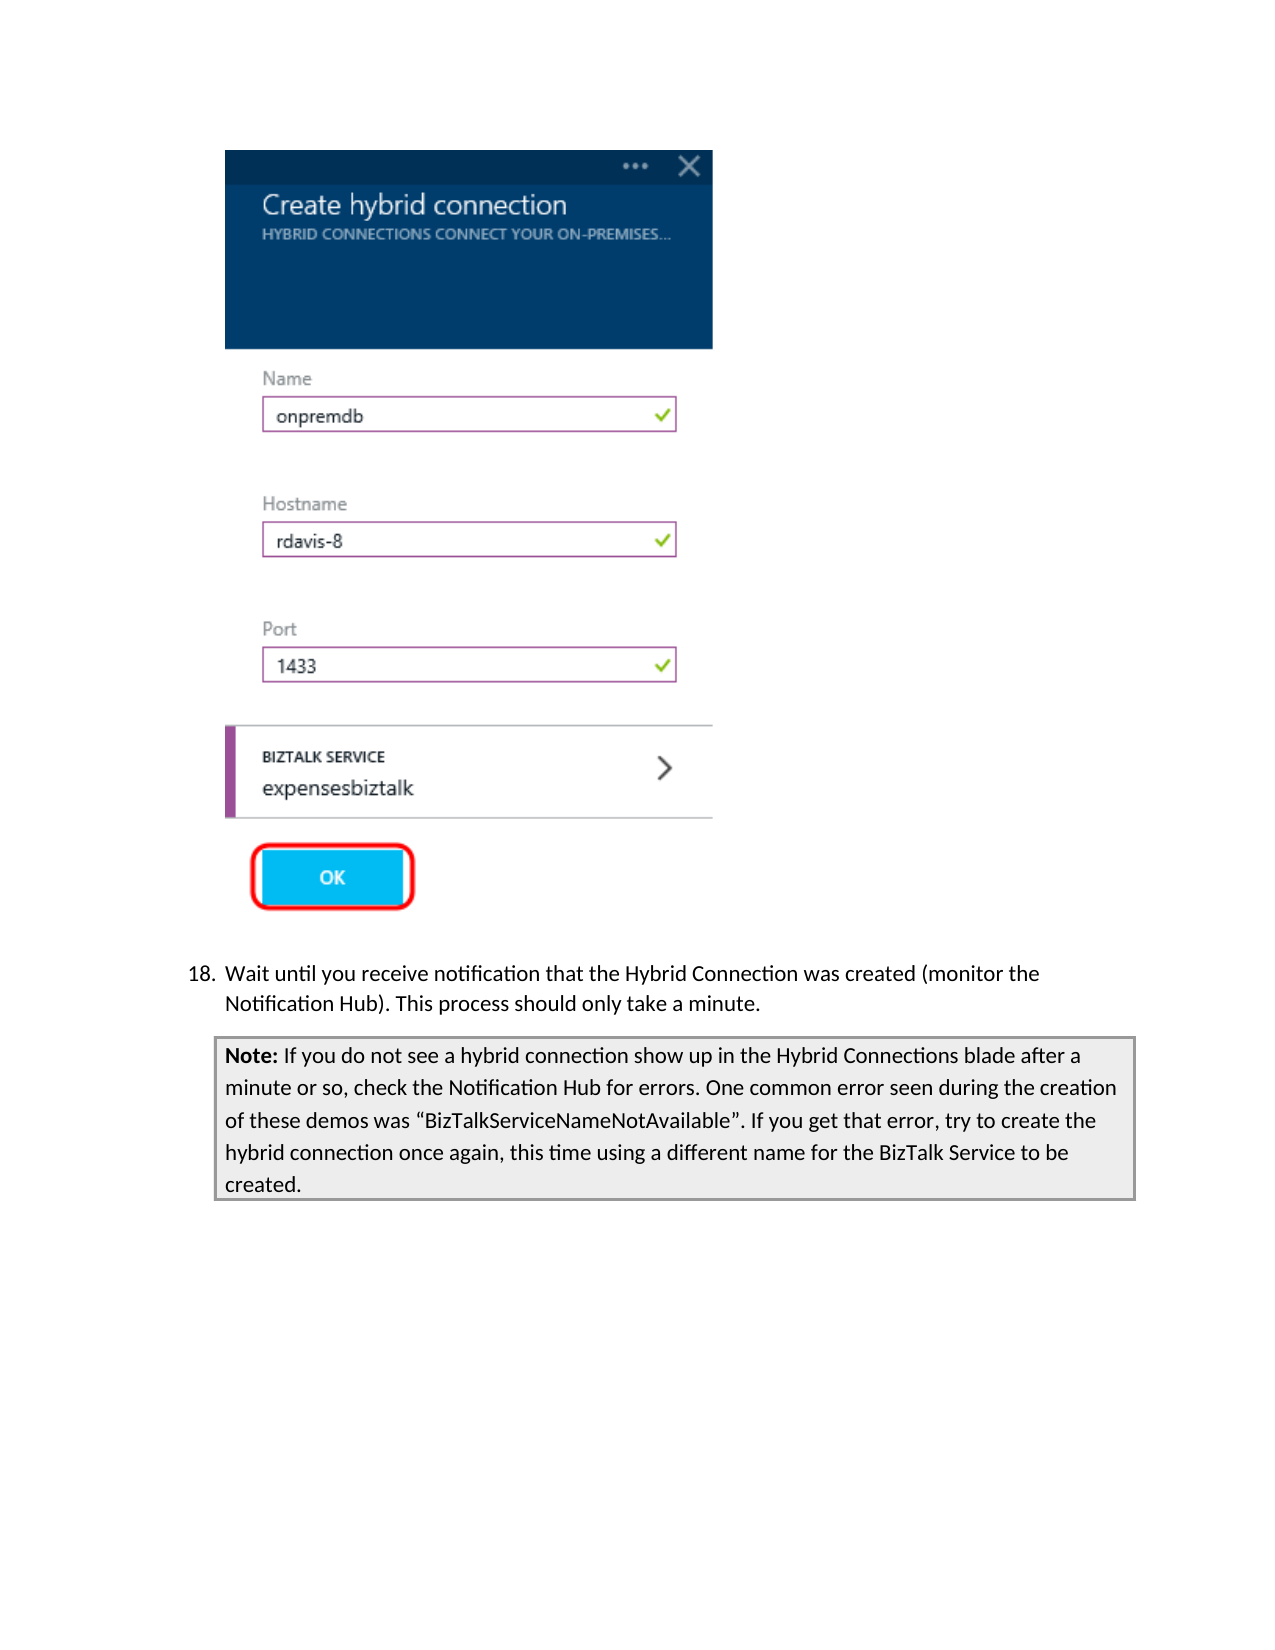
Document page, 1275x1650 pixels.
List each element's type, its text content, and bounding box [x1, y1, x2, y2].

list Note: If you do not see a hybrid connection show up in the Hybrid Connections blade after a minute or so, check the Notification Hub for errors. One common error seen during the creation of these demos was “BizTalkServiceNameNotAvailable”. If you get that error, try to create the hybrid connection once again, this time using a different name for the BizTalk Service to be created. [217, 1039, 1133, 1198]
list Wait until you receive notification that the Hybrid Connection was created (monitor the Notification Hub). This process should only take a minute. [187, 959, 1125, 1017]
picture [225, 150, 713, 927]
